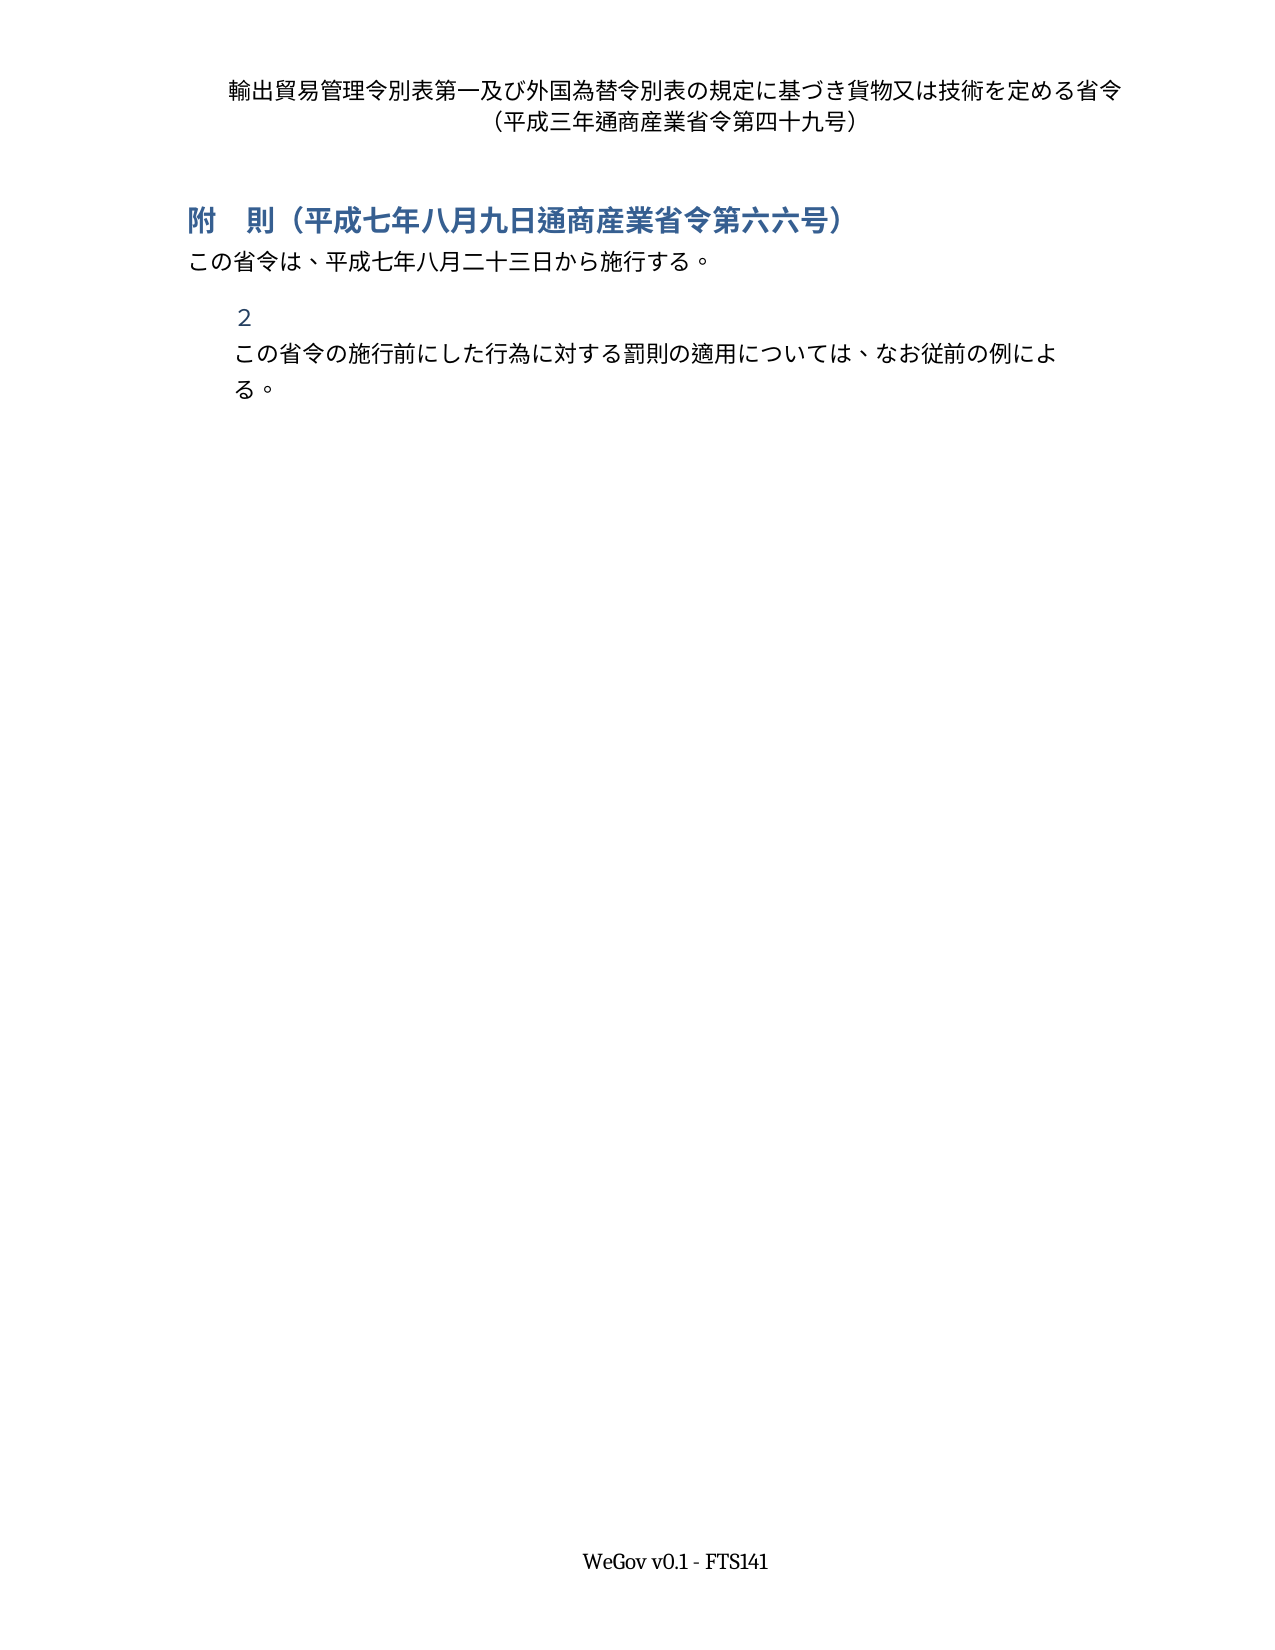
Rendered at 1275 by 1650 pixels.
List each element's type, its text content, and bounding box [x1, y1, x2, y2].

text この省令の施行前にした行為に対する罰則の適用については、なお従前の例による。 [233, 338, 1087, 406]
text この省令は、平成七年八月二十三日から施行する。 [187, 246, 1087, 277]
subtitle ２ [233, 302, 1087, 334]
subtitle 附 則（平成七年八月九日通商産業省令第六六号） [187, 200, 1087, 240]
